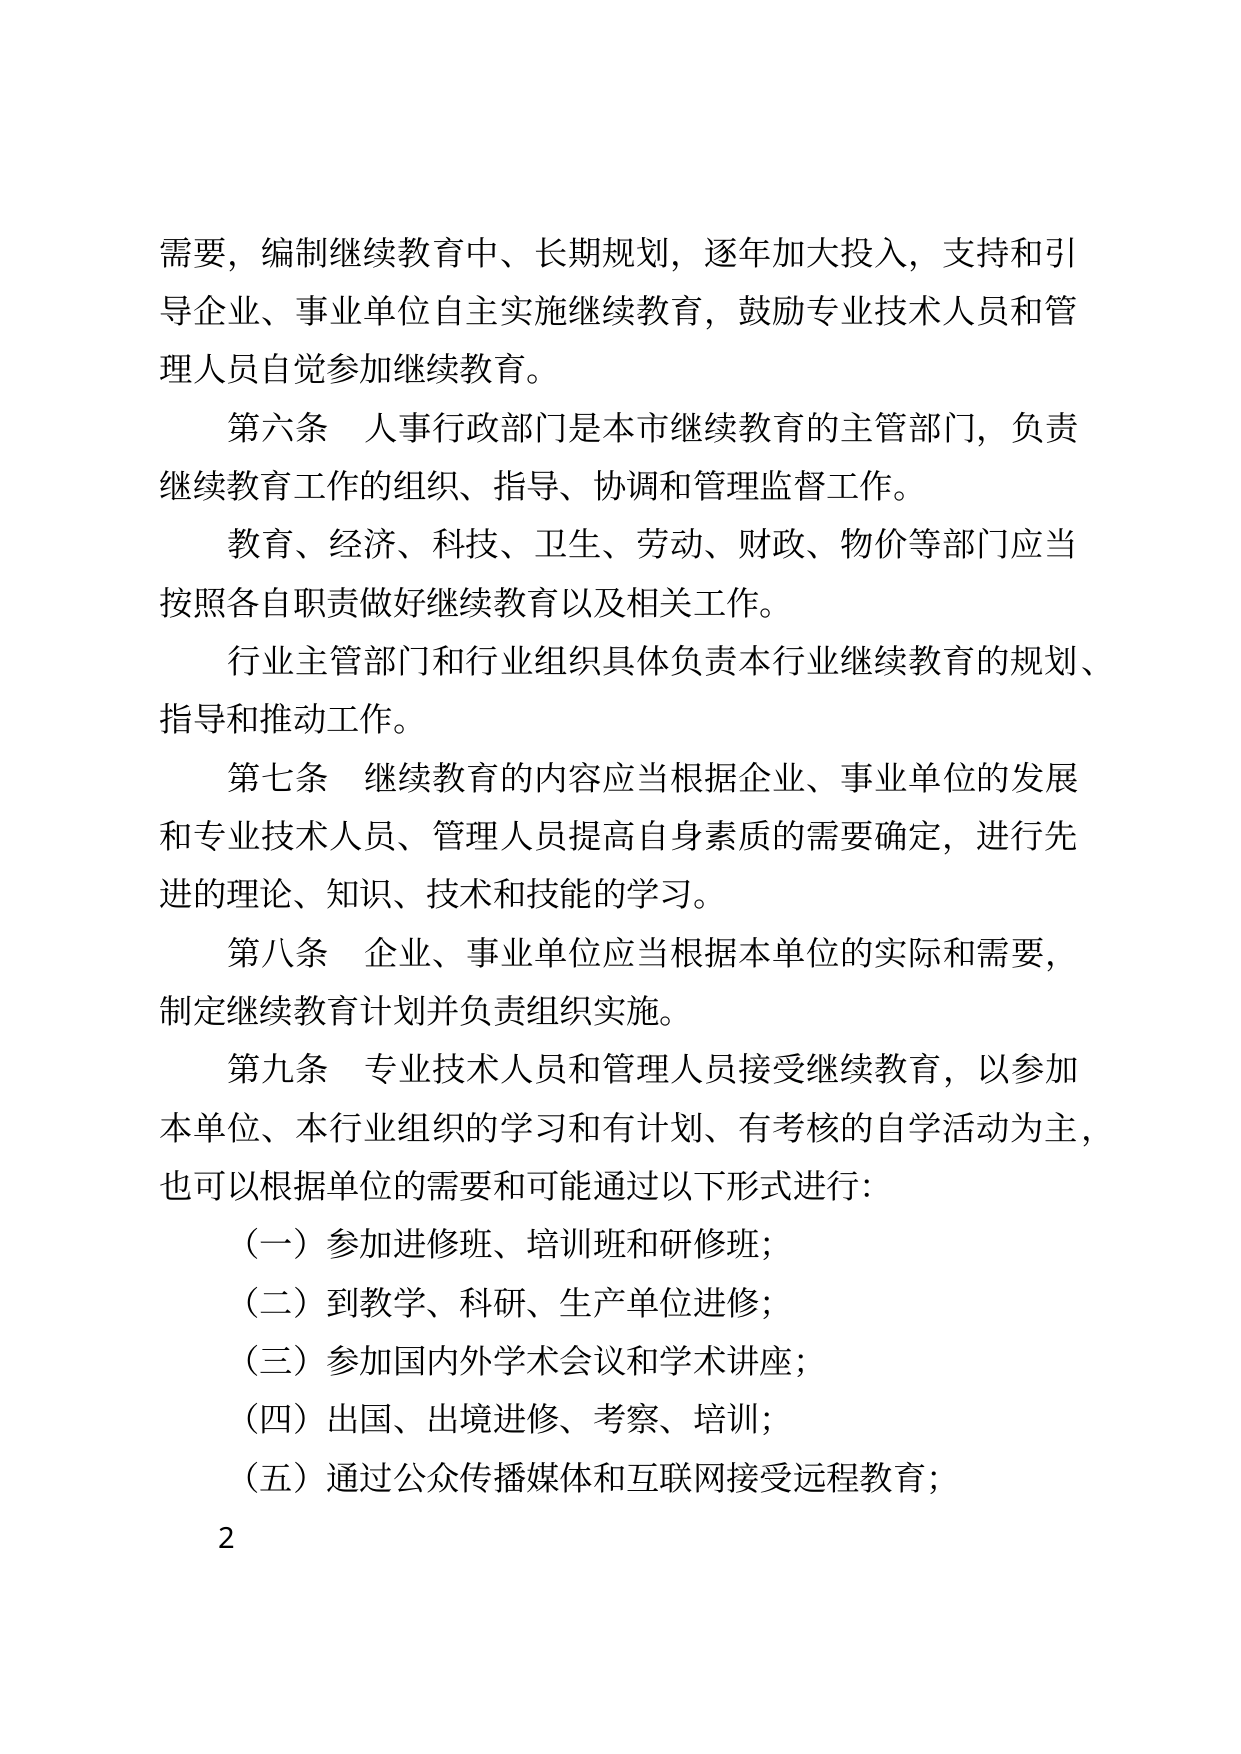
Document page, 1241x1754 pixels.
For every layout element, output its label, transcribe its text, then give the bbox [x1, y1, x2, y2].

text （二）到教学、科研、生产单位进修； [159, 1268, 1081, 1327]
text （五）通过公众传播媒体和互联网接受远程教育； [159, 1443, 1081, 1502]
text （一）参加进修班、培训班和研修班； [159, 1210, 1081, 1268]
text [159, 218, 1081, 393]
text 第七条 继续教育的内容应当根据企业、事业单位的发展和专业技术人员、管理人员提高自身素质的需要确定，进行先进的理论、知识、技术和技能的学习。 [159, 743, 1081, 918]
text 第九条 专业技术人员和管理人员接受继续教育，以参加本单位、本行业组织的学习和有计划、有考核的自学活动为主，也可以根据单位的需要和可能通过以下形式进行： [159, 1035, 1081, 1210]
text 教育、经济、科技、卫生、劳动、财政、物价等部门应当按照各自职责做好继续教育以及相关工作。 [159, 510, 1081, 627]
text 行业主管部门和行业组织具体负责本行业继续教育的规划、指导和推动工作。 [159, 627, 1081, 743]
text （四）出国、出境进修、考察、培训； [159, 1385, 1081, 1443]
text 第六条 人事行政部门是本市继续教育的主管部门，负责继续教育工作的组织、指导、协调和管理监督工作。 [159, 393, 1081, 510]
text （三）参加国内外学术会议和学术讲座； [159, 1327, 1081, 1385]
text 第八条 企业、事业单位应当根据本单位的实际和需要，制定继续教育计划并负责组织实施。 [159, 918, 1081, 1035]
